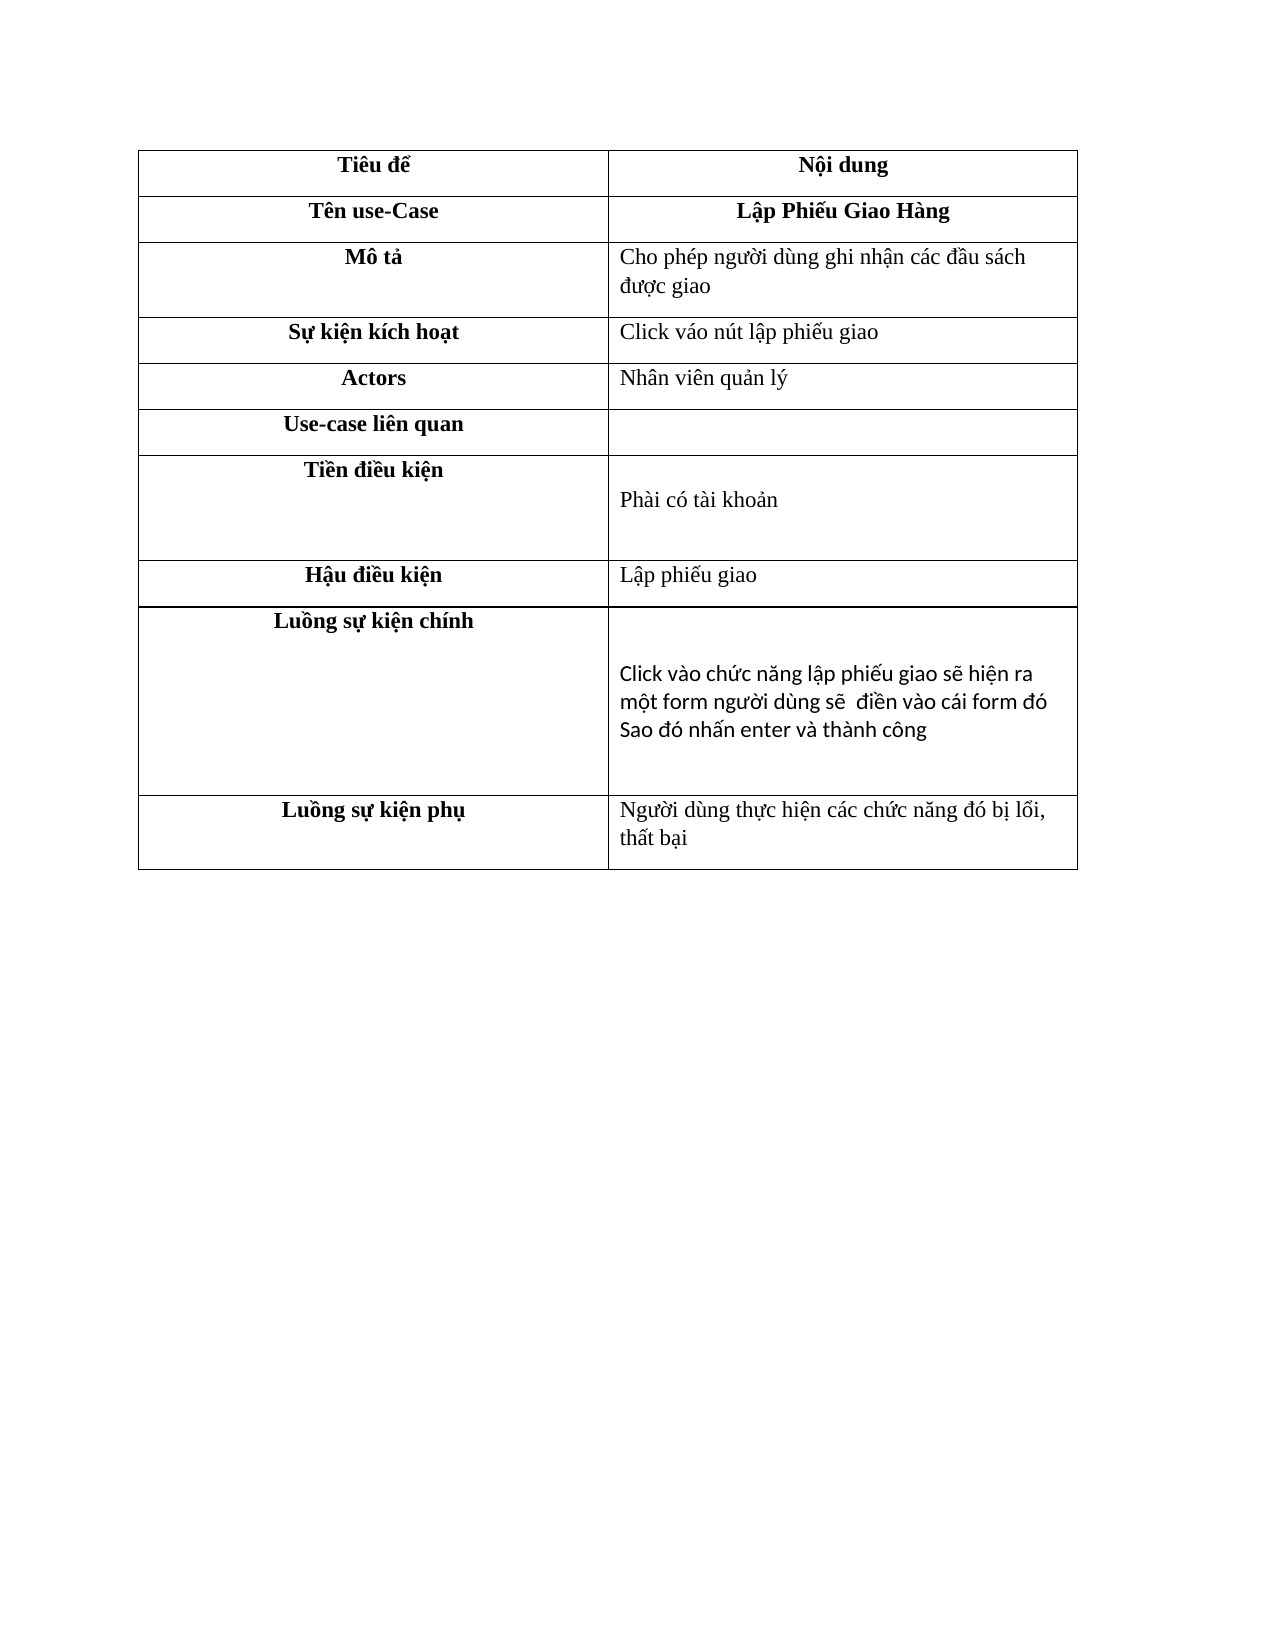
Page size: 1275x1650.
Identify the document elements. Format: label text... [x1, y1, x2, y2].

table_cell Lập phiếu giao [609, 561, 1077, 606]
table_header Tiêu để [139, 151, 608, 196]
table_cell Nhân viên quản lý [609, 364, 1077, 409]
table_cell Click vào chức năng lập phiếu giao sẽ hiện ra một form người dùng sẽ điền vào cái form đó Sao đó nhấn enter và thành công [609, 608, 1077, 795]
table_cell Hậu điều kiện [139, 561, 608, 606]
table_cell Tiền điều kiện [139, 456, 608, 560]
table_cell Luồng sự kiện chính [139, 608, 608, 795]
table_cell Use-case liên quan [139, 410, 608, 455]
table_cell Mô tả [139, 243, 608, 317]
table_cell Lập Phiếu Giao Hàng [609, 197, 1077, 242]
table_cell Phài có tài khoản [609, 456, 1077, 560]
table_cell [609, 410, 1077, 455]
table_cell Tên use-Case [139, 197, 608, 242]
table_header Nội dung [609, 151, 1077, 196]
table_cell Cho phép người dùng ghi nhận các đầu sách được giao [609, 243, 1077, 317]
table_cell Luồng sự kiện phụ [139, 796, 608, 869]
table_cell Actors [139, 364, 608, 409]
table_cell Sự kiện kích hoạt [139, 318, 608, 363]
table_cell Người dùng thực hiện các chức năng đó bị lổi, thất bại [609, 796, 1077, 869]
table_cell Click váo nút lập phiếu giao [609, 318, 1077, 363]
